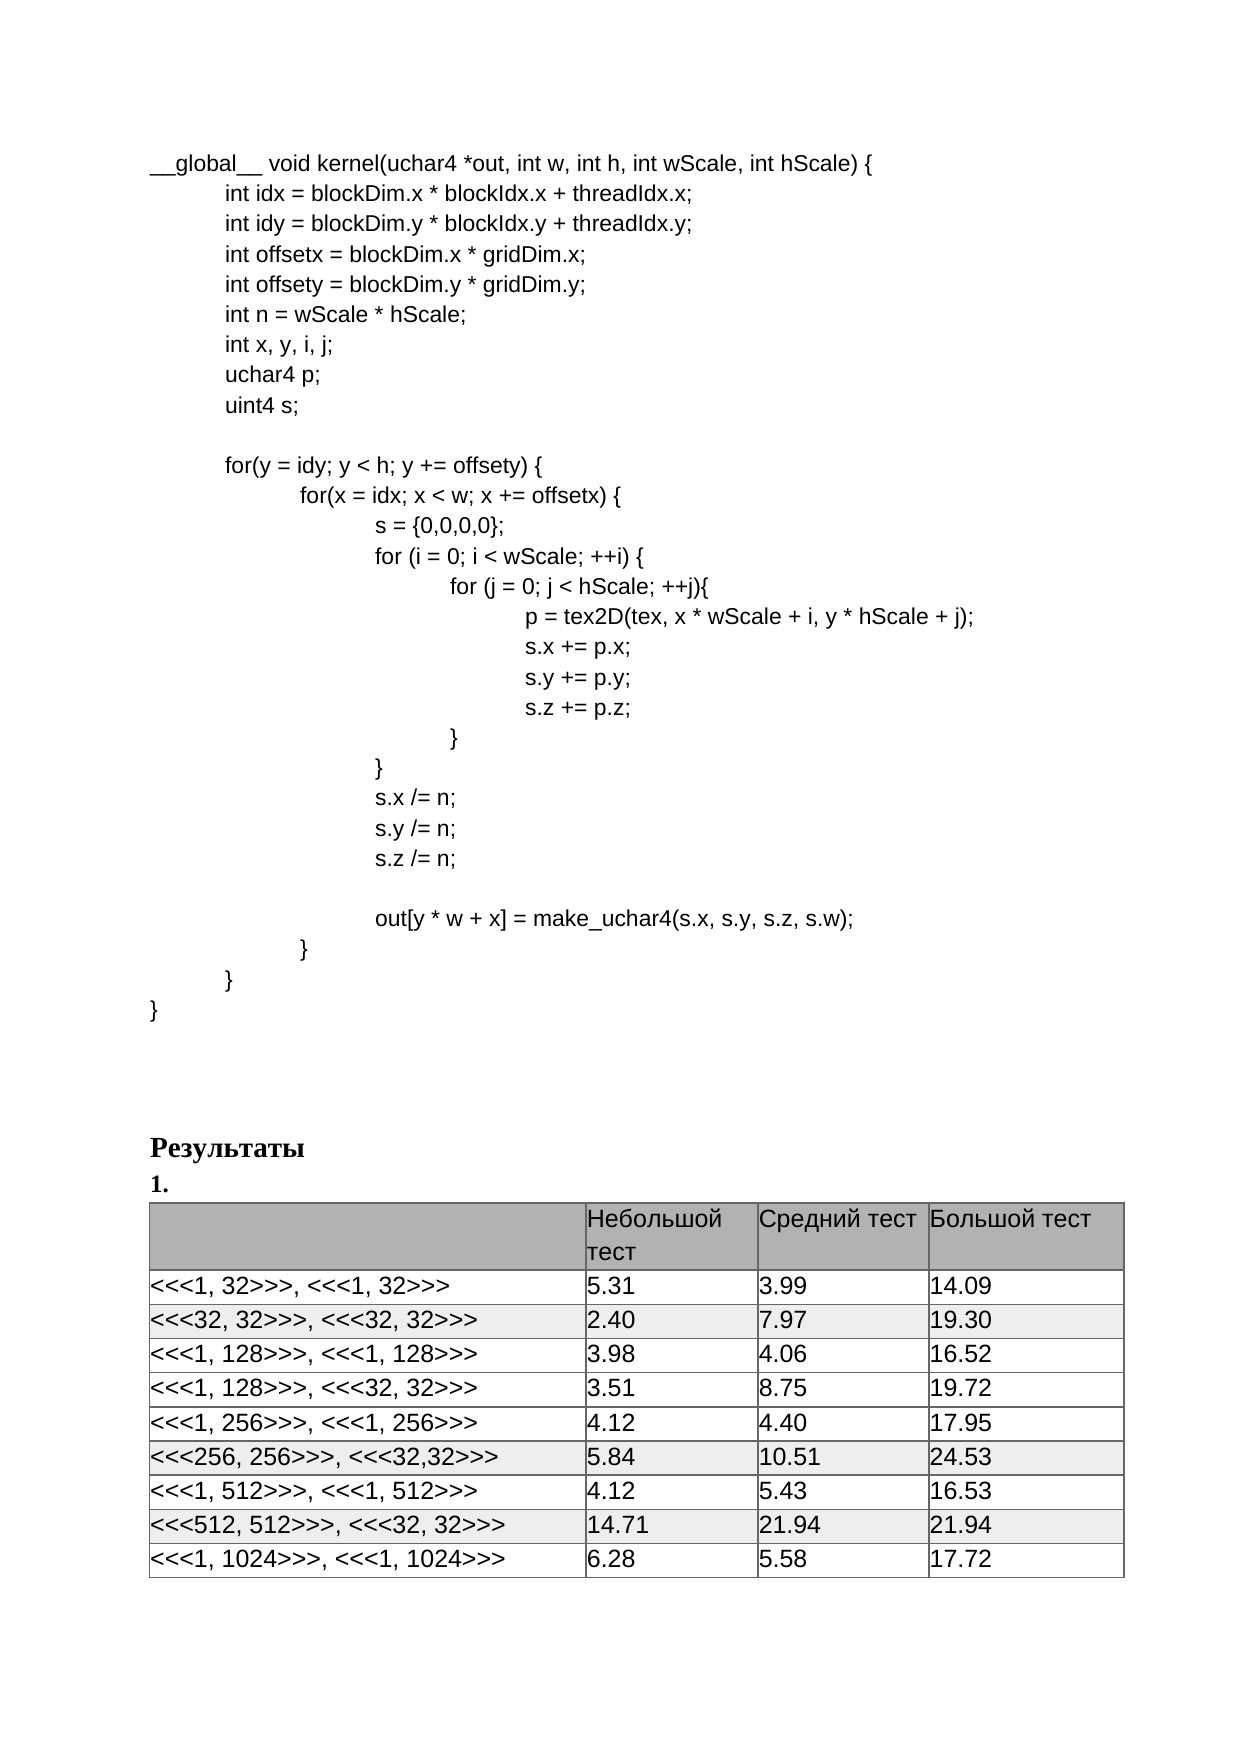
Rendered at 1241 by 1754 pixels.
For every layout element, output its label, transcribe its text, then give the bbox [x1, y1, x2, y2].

table_cell <<<1, 1024>>>, <<<1, 1024>>> [150, 1544, 585, 1577]
table_cell 5.31 [587, 1271, 757, 1303]
text } [150, 996, 1090, 1022]
table_cell 14.09 [930, 1271, 1123, 1303]
text } [150, 935, 1090, 962]
text } [150, 966, 1090, 992]
table_cell 24.53 [930, 1442, 1123, 1474]
table_cell 19.30 [930, 1305, 1123, 1338]
table_cell <<<1, 512>>>, <<<1, 512>>> [150, 1476, 585, 1508]
table_cell 10.51 [759, 1442, 928, 1474]
table_cell 6.28 [587, 1544, 757, 1577]
text s = {0,0,0,0}; [150, 512, 1090, 539]
table_cell 4.12 [587, 1476, 757, 1508]
table_cell 17.72 [930, 1544, 1123, 1577]
table_cell 16.52 [930, 1339, 1123, 1372]
table_cell <<<512, 512>>>, <<<32, 32>>> [150, 1510, 585, 1543]
table_cell <<<32, 32>>>, <<<32, 32>>> [150, 1305, 585, 1338]
table_cell 4.06 [759, 1339, 928, 1372]
text int offsety = blockDim.y * gridDim.y; [150, 271, 1090, 297]
text p = tex2D(tex, x * wScale + i, y * hScale + j); [150, 603, 1090, 629]
table_cell 16.53 [930, 1476, 1123, 1508]
table_cell 7.97 [759, 1305, 928, 1338]
text out[y * w + x] = make_uchar4(s.x, s.y, s.z, s.w); [150, 905, 1090, 932]
text s.x /= n; [150, 784, 1090, 811]
table_cell <<<256, 256>>>, <<<32,32>>> [150, 1442, 585, 1474]
table_cell 21.94 [930, 1510, 1123, 1543]
text int x, y, i, j; [150, 331, 1090, 358]
table_header Большой тест [930, 1204, 1123, 1269]
text int n = wScale * hScale; [150, 301, 1090, 327]
text for(y = idy; y < h; y += offsety) { [150, 452, 1090, 478]
table_cell <<<1, 128>>>, <<<1, 128>>> [150, 1339, 585, 1372]
table_cell 8.75 [759, 1373, 928, 1406]
text s.y += p.y; [150, 663, 1090, 690]
table_cell 3.98 [587, 1339, 757, 1372]
text s.z += p.z; [150, 694, 1090, 720]
table_cell 19.72 [930, 1373, 1123, 1406]
text int idx = blockDim.x * blockIdx.x + threadIdx.x; [150, 180, 1090, 207]
table_cell 3.51 [587, 1373, 757, 1406]
table_cell 14.71 [587, 1510, 757, 1543]
table_cell 3.99 [759, 1271, 928, 1303]
text uchar4 p; [150, 361, 1090, 388]
text int idy = blockDim.y * blockIdx.y + threadIdx.y; [150, 210, 1090, 237]
text s.x += p.x; [150, 633, 1090, 660]
table_header Средний тест [759, 1204, 928, 1269]
table_cell 5.43 [759, 1476, 928, 1508]
text 1. [150, 1169, 1090, 1198]
table_cell 5.58 [759, 1544, 928, 1577]
text uint4 s; [150, 392, 1090, 418]
text int offsetx = blockDim.x * gridDim.x; [150, 241, 1090, 267]
table_cell 21.94 [759, 1510, 928, 1543]
table_cell 17.95 [930, 1408, 1123, 1440]
table_cell <<<1, 32>>>, <<<1, 32>>> [150, 1271, 585, 1303]
text for (i = 0; i < wScale; ++i) { [150, 543, 1090, 569]
table_cell 4.40 [759, 1408, 928, 1440]
text s.y /= n; [150, 814, 1090, 841]
text for(x = idx; x < w; x += offsetx) { [150, 482, 1090, 509]
text for (j = 0; j < hScale; ++j){ [150, 573, 1090, 599]
text } [150, 754, 1090, 781]
text Результаты [150, 1131, 1090, 1164]
text __global__ void kernel(uchar4 *out, int w, int h, int wScale, int hScale) { [150, 150, 1090, 176]
table_cell <<<1, 256>>>, <<<1, 256>>> [150, 1408, 585, 1440]
table_cell 4.12 [587, 1408, 757, 1440]
table_header [150, 1204, 585, 1269]
text } [150, 724, 1090, 750]
text s.z /= n; [150, 845, 1090, 871]
table_header Небольшой тест [587, 1204, 757, 1269]
table_cell <<<1, 128>>>, <<<32, 32>>> [150, 1373, 585, 1406]
table_cell 2.40 [587, 1305, 757, 1338]
table_cell 5.84 [587, 1442, 757, 1474]
